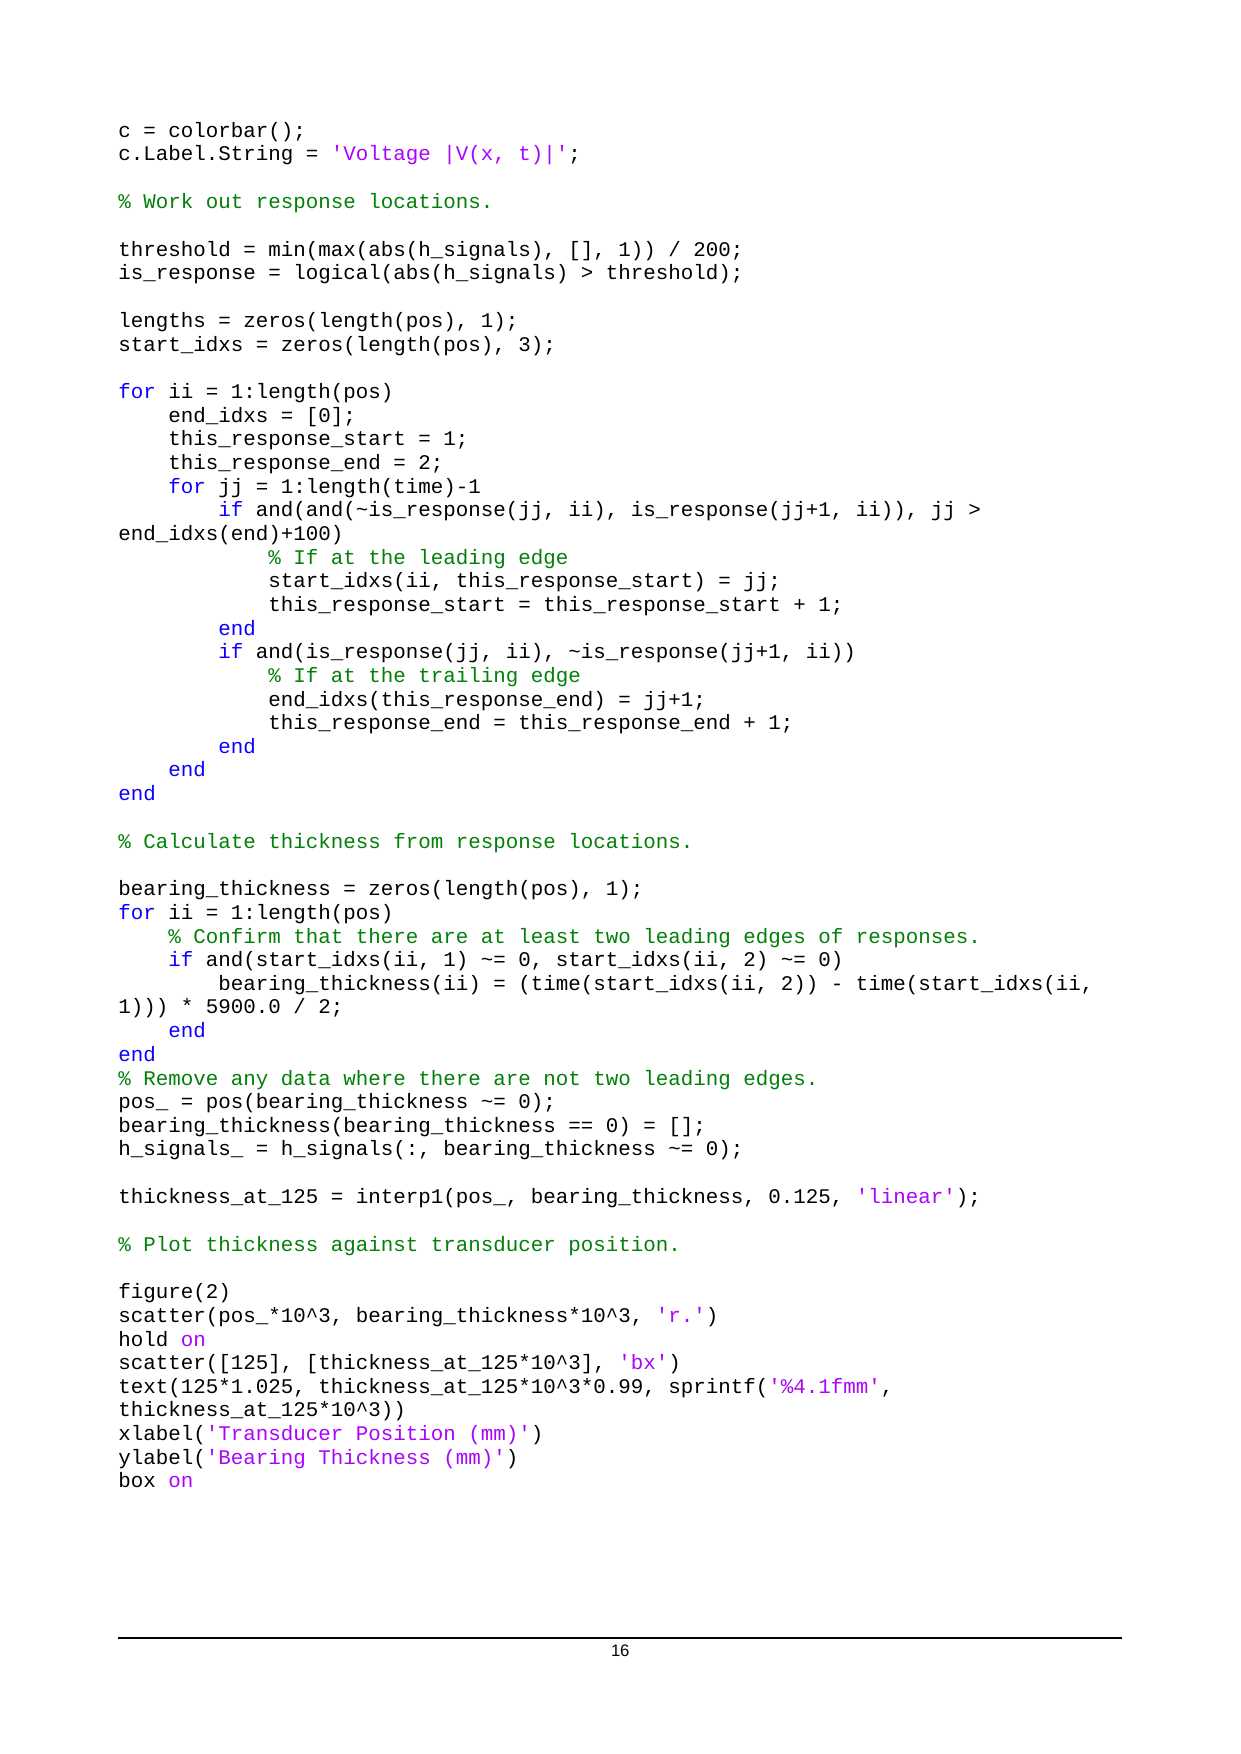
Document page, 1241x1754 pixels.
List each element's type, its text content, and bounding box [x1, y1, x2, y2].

text start_idxs = zeros(length(pos), 3); [118, 333, 1122, 357]
text if and(and(~is_response(jj, ii), is_response(jj+1, ii)), jj > end_idxs(end)+100) [118, 499, 1122, 547]
text end_idxs = [0]; [118, 405, 1122, 428]
text end [118, 618, 1122, 641]
text end_idxs(this_response_end) = jj+1; [118, 688, 1122, 712]
text text(125*1.025, thickness_at_125*10^3*0.99, sprintf('%4.1fmm', thickness_at_125*10^3)) [118, 1376, 1122, 1423]
text % Remove any data where there are not two leading edges. [118, 1067, 1122, 1091]
text scatter([125], [thickness_at_125*10^3], 'bx') [118, 1352, 1122, 1376]
text threshold = min(max(abs(h_signals), [], 1)) / 200; [118, 239, 1122, 262]
text is_response = logical(abs(h_signals) > threshold); [118, 262, 1122, 286]
text end [118, 1020, 1122, 1044]
text if and(start_idxs(ii, 1) ~= 0, start_idxs(ii, 2) ~= 0) [118, 949, 1122, 973]
text h_signals_ = h_signals(:, bearing_thickness ~= 0); [118, 1138, 1122, 1162]
text start_idxs(ii, this_response_start) = jj; [118, 570, 1122, 594]
text % Confirm that there are at least two leading edges of responses. [118, 926, 1122, 949]
text thickness_at_125 = interp1(pos_, bearing_thickness, 0.125, 'linear'); [118, 1186, 1122, 1210]
text this_response_start = 1; [118, 428, 1122, 452]
text % Calculate thickness from response locations. [118, 831, 1122, 854]
text c = colorbar(); [118, 120, 1122, 143]
text xlabel('Transducer Position (mm)') [118, 1423, 1122, 1447]
text bearing_thickness = zeros(length(pos), 1); [118, 878, 1122, 902]
text % Plot thickness against transducer position. [118, 1234, 1122, 1257]
text % If at the trailing edge [118, 665, 1122, 688]
text if and(is_response(jj, ii), ~is_response(jj+1, ii)) [118, 641, 1122, 665]
text this_response_end = 2; [118, 452, 1122, 476]
text end [118, 759, 1122, 783]
text hold on [118, 1328, 1122, 1352]
text ylabel('Bearing Thickness (mm)') [118, 1447, 1122, 1470]
text % Work out response locations. [118, 191, 1122, 215]
text end [118, 783, 1122, 807]
text % If at the leading edge [118, 547, 1122, 570]
text bearing_thickness(bearing_thickness == 0) = []; [118, 1115, 1122, 1138]
text c.Label.String = 'Voltage |V(x, t)|'; [118, 143, 1122, 167]
text for jj = 1:length(time)-1 [118, 476, 1122, 499]
text this_response_start = this_response_start + 1; [118, 594, 1122, 618]
text pos_ = pos(bearing_thickness ~= 0); [118, 1091, 1122, 1115]
text end [118, 1044, 1122, 1067]
text for ii = 1:length(pos) [118, 902, 1122, 926]
text for ii = 1:length(pos) [118, 381, 1122, 405]
text this_response_end = this_response_end + 1; [118, 712, 1122, 736]
text scatter(pos_*10^3, bearing_thickness*10^3, 'r.') [118, 1305, 1122, 1328]
text bearing_thickness(ii) = (time(start_idxs(ii, 2)) - time(start_idxs(ii, 1))) * 5900.0 / 2; [118, 973, 1122, 1020]
text end [118, 736, 1122, 759]
text figure(2) [118, 1281, 1122, 1305]
text box on [118, 1470, 1122, 1494]
text lengths = zeros(length(pos), 1); [118, 310, 1122, 333]
